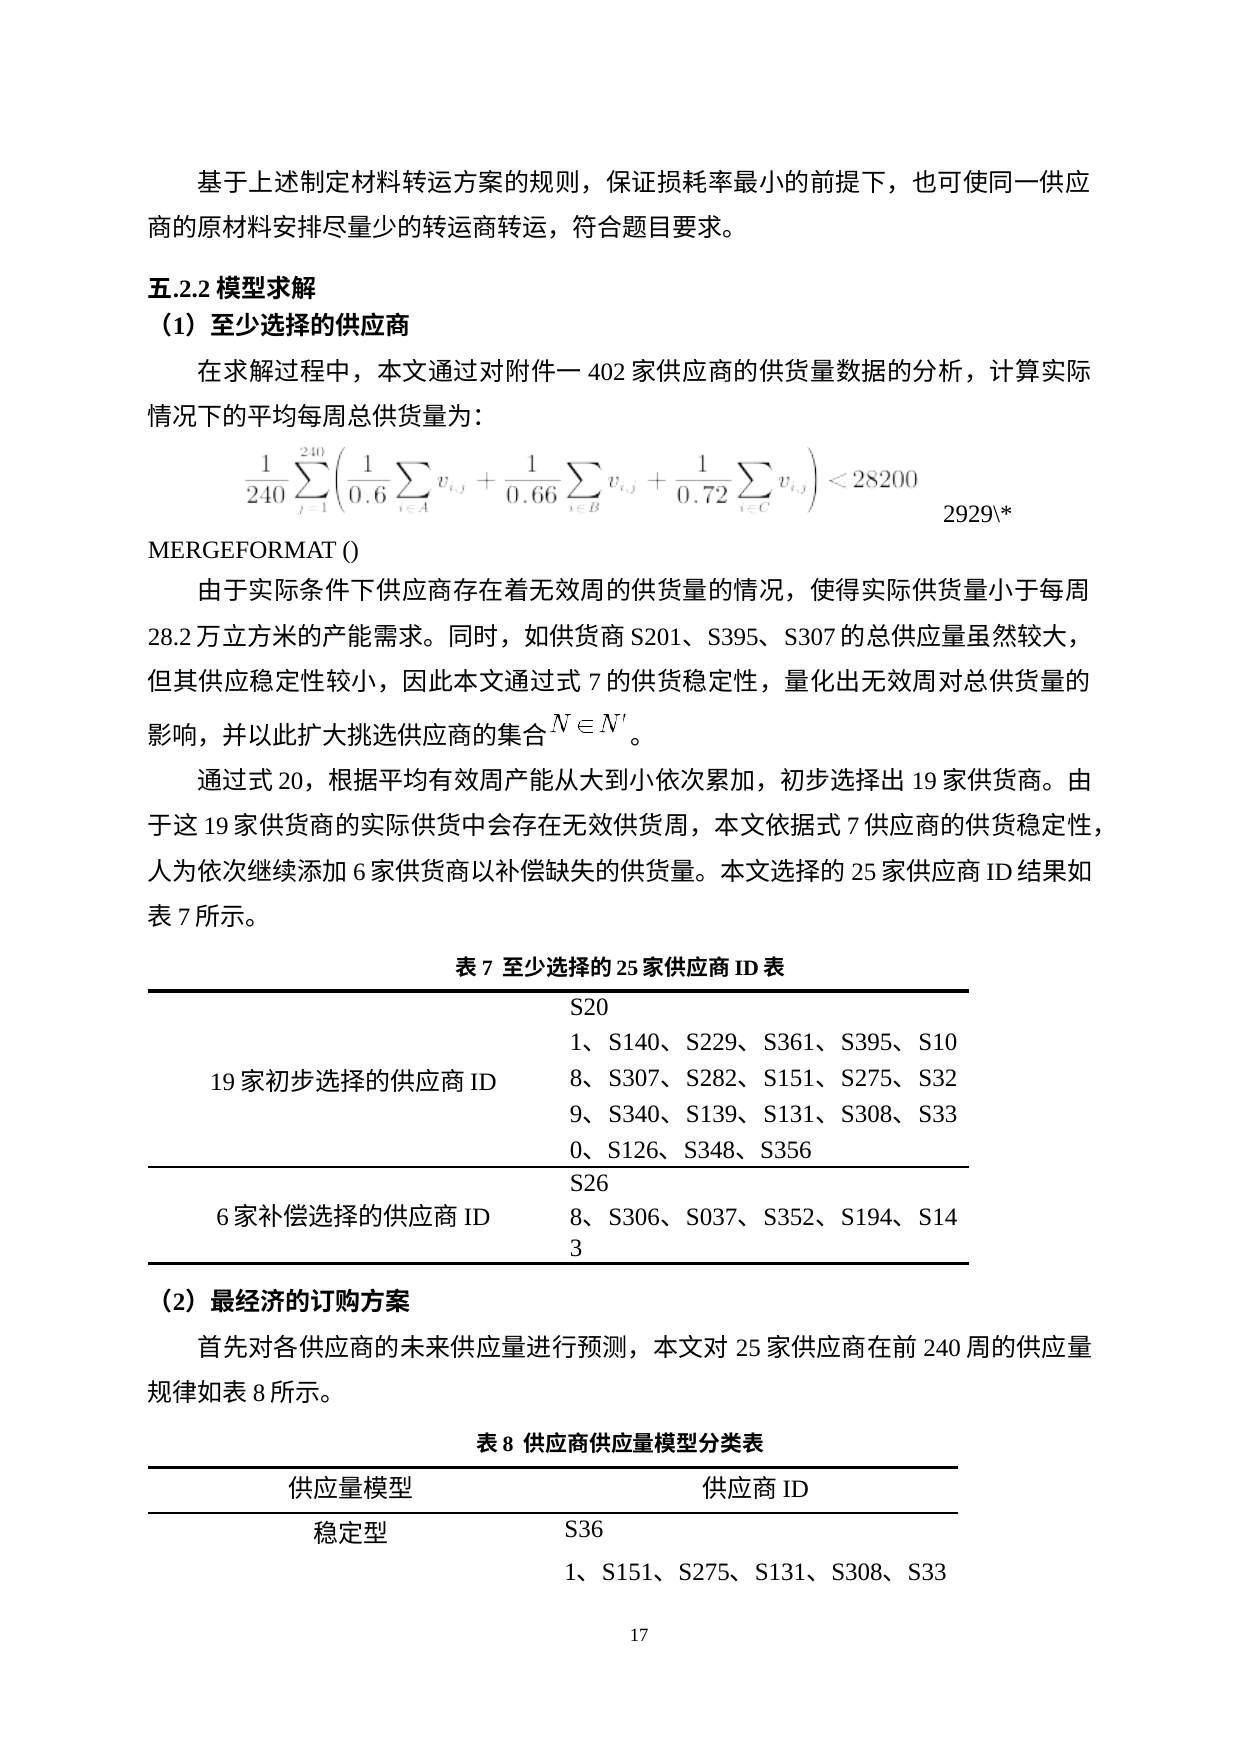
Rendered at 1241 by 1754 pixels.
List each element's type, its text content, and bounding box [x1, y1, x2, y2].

table_cell 6家补偿选择的供应商ID [148, 1168, 558, 1262]
text 在求解过程中，本文通过对附件一402家供应商的供货量数据的分析，计算实际情况下的平均每周总供货量为： [148, 351, 1092, 433]
text 通过式，根据平均有效周产能从大到小依次累加，初步选择出19家供货商。由于这19家供货商的实际供货中会存在无效供货周，本文依据式供应商的供货稳定性，人为依次继续添加6家供货商以补偿缺失的供货量。本文选择的25家供应商ID结果如表7所示。 [148, 760, 1092, 933]
text 表7 至少选择的25家供应商ID表 [148, 950, 1092, 981]
table_cell 稳定型 [148, 1514, 553, 1588]
text 表8 供应商供应量模型分类表 [148, 1426, 1092, 1458]
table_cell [553, 1514, 958, 1588]
table_cell S268、S306、S037、S352、S194、S143 [558, 1168, 969, 1262]
table_header 供应商ID [553, 1469, 958, 1512]
subtitle （2）最经济的订购方案 [148, 1281, 1092, 1317]
text 由于实际条件下供应商存在着无效周的供货量的情况，使得实际供货量小于每周28.2万立方米的产能需求。同时，如供货商S201、S395、S307的总供应量虽然较大，但其供应稳定性较小，因此本文通过式的供货稳定性，量化出无效周对总供货量的影响，并以此扩大挑选供应商的集合。 [148, 571, 1092, 751]
table_header 供应量模型 [148, 1469, 553, 1512]
subtitle （1）至少选择的供应商 [148, 305, 1092, 341]
text 基于上述制定材料转运方案的规则，保证损耗率最小的前提下，也可使同一供应商的原材料安排尽量少的转运商转运，符合题目要求。 [148, 162, 1092, 243]
table_header S201、S140、S229、S361、S395、S108、S307、S282、S151、S275、S329、S340、S139、S131、S308、S330、S126、S348、S356 [558, 993, 969, 1166]
subtitle 模型求解 [148, 269, 1092, 305]
text 首先对各供应商的未来供应量进行预测，本文对25家供应商在前240周的供应量规律如表8所示。 [148, 1327, 1092, 1409]
table_header 19家初步选择的供应商ID [148, 993, 558, 1166]
